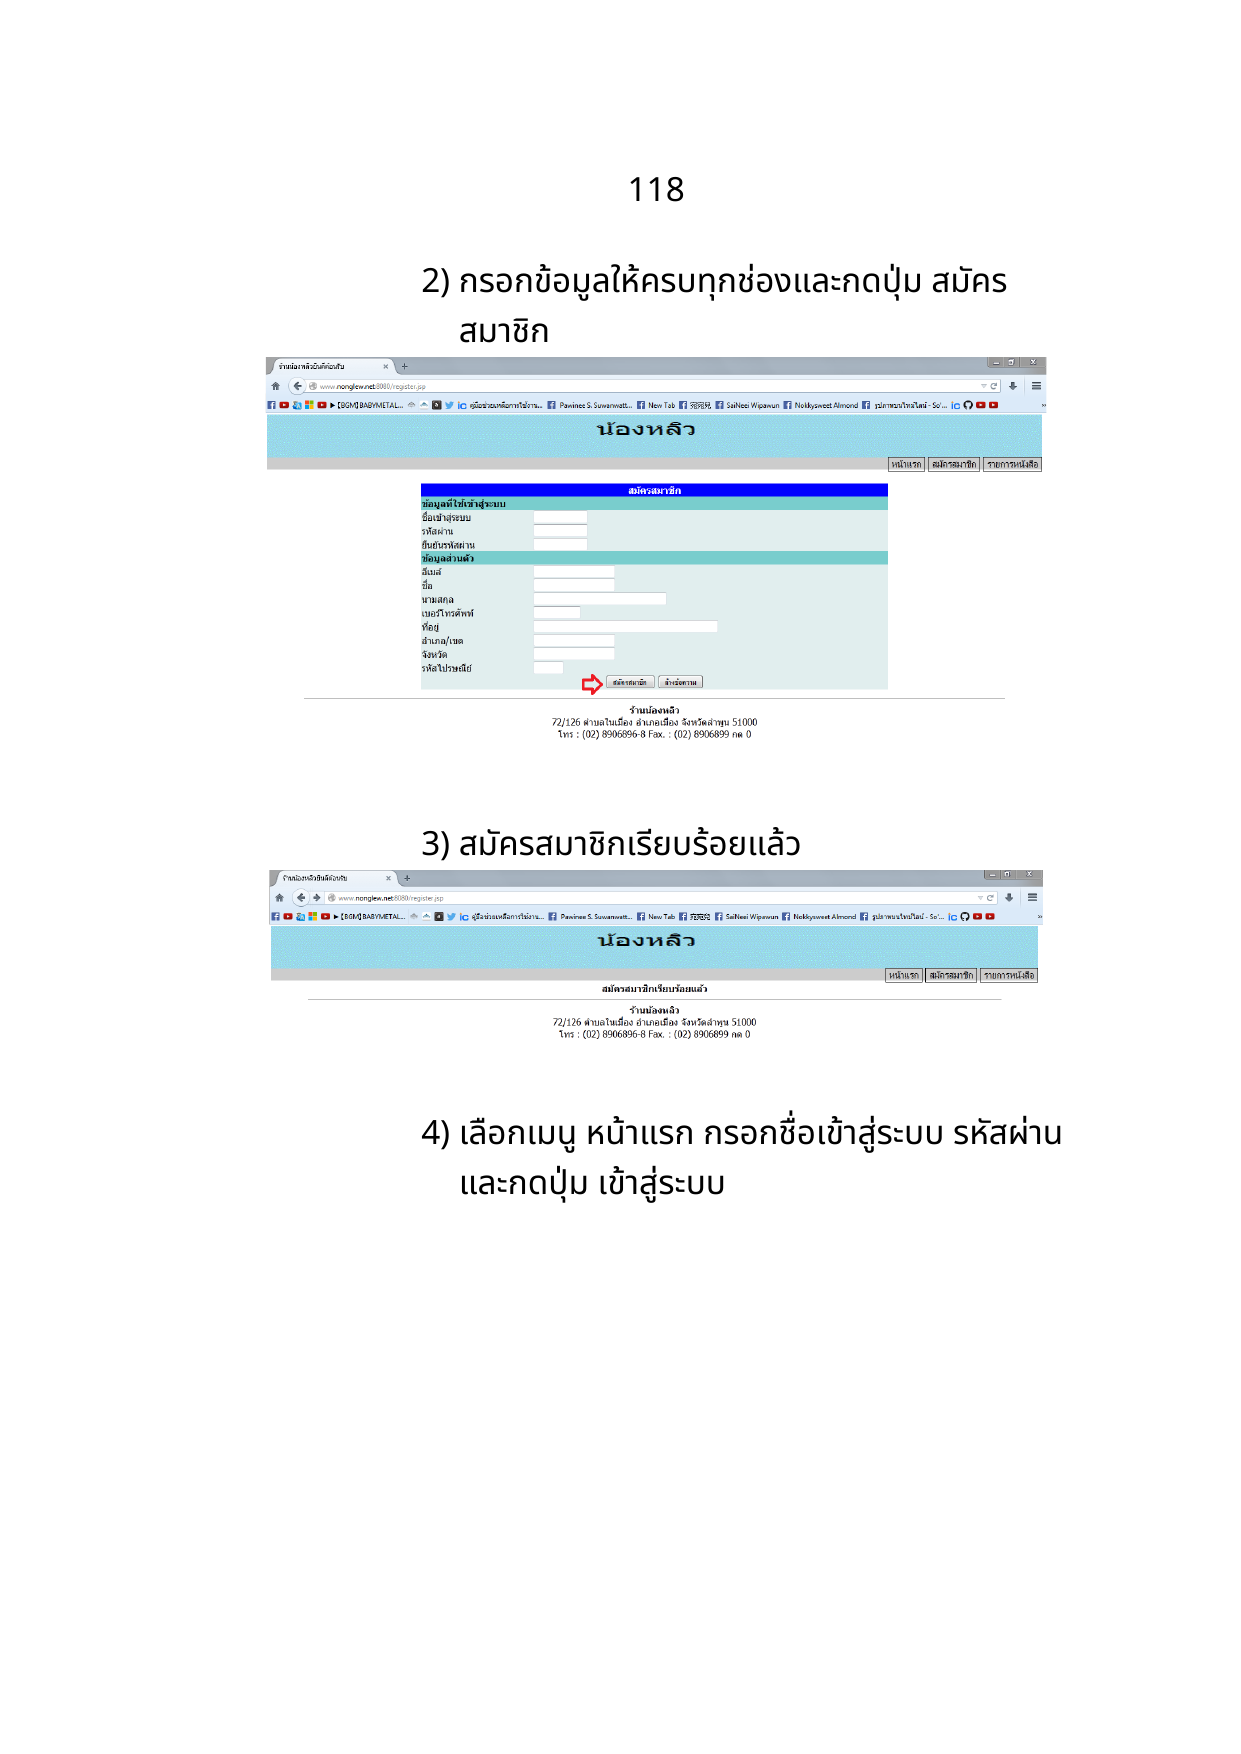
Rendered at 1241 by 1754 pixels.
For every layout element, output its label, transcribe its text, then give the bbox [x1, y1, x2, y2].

list สมัครสมาชิกเรียบร้อยแล้ว [421, 819, 1087, 870]
picture [269, 870, 1043, 1064]
list เลือกเมนู หน้าแรก กรอกชื่อเข้าสู่ระบบ รหัสผ่าน และกดปุ่ม เข้าสู่ระบบ [421, 1108, 1087, 1209]
list กรอกข้อมูลให้ครบทุกช่องและกดปุ่ม สมัครสมาชิก [421, 257, 1087, 358]
picture [265, 357, 1047, 774]
